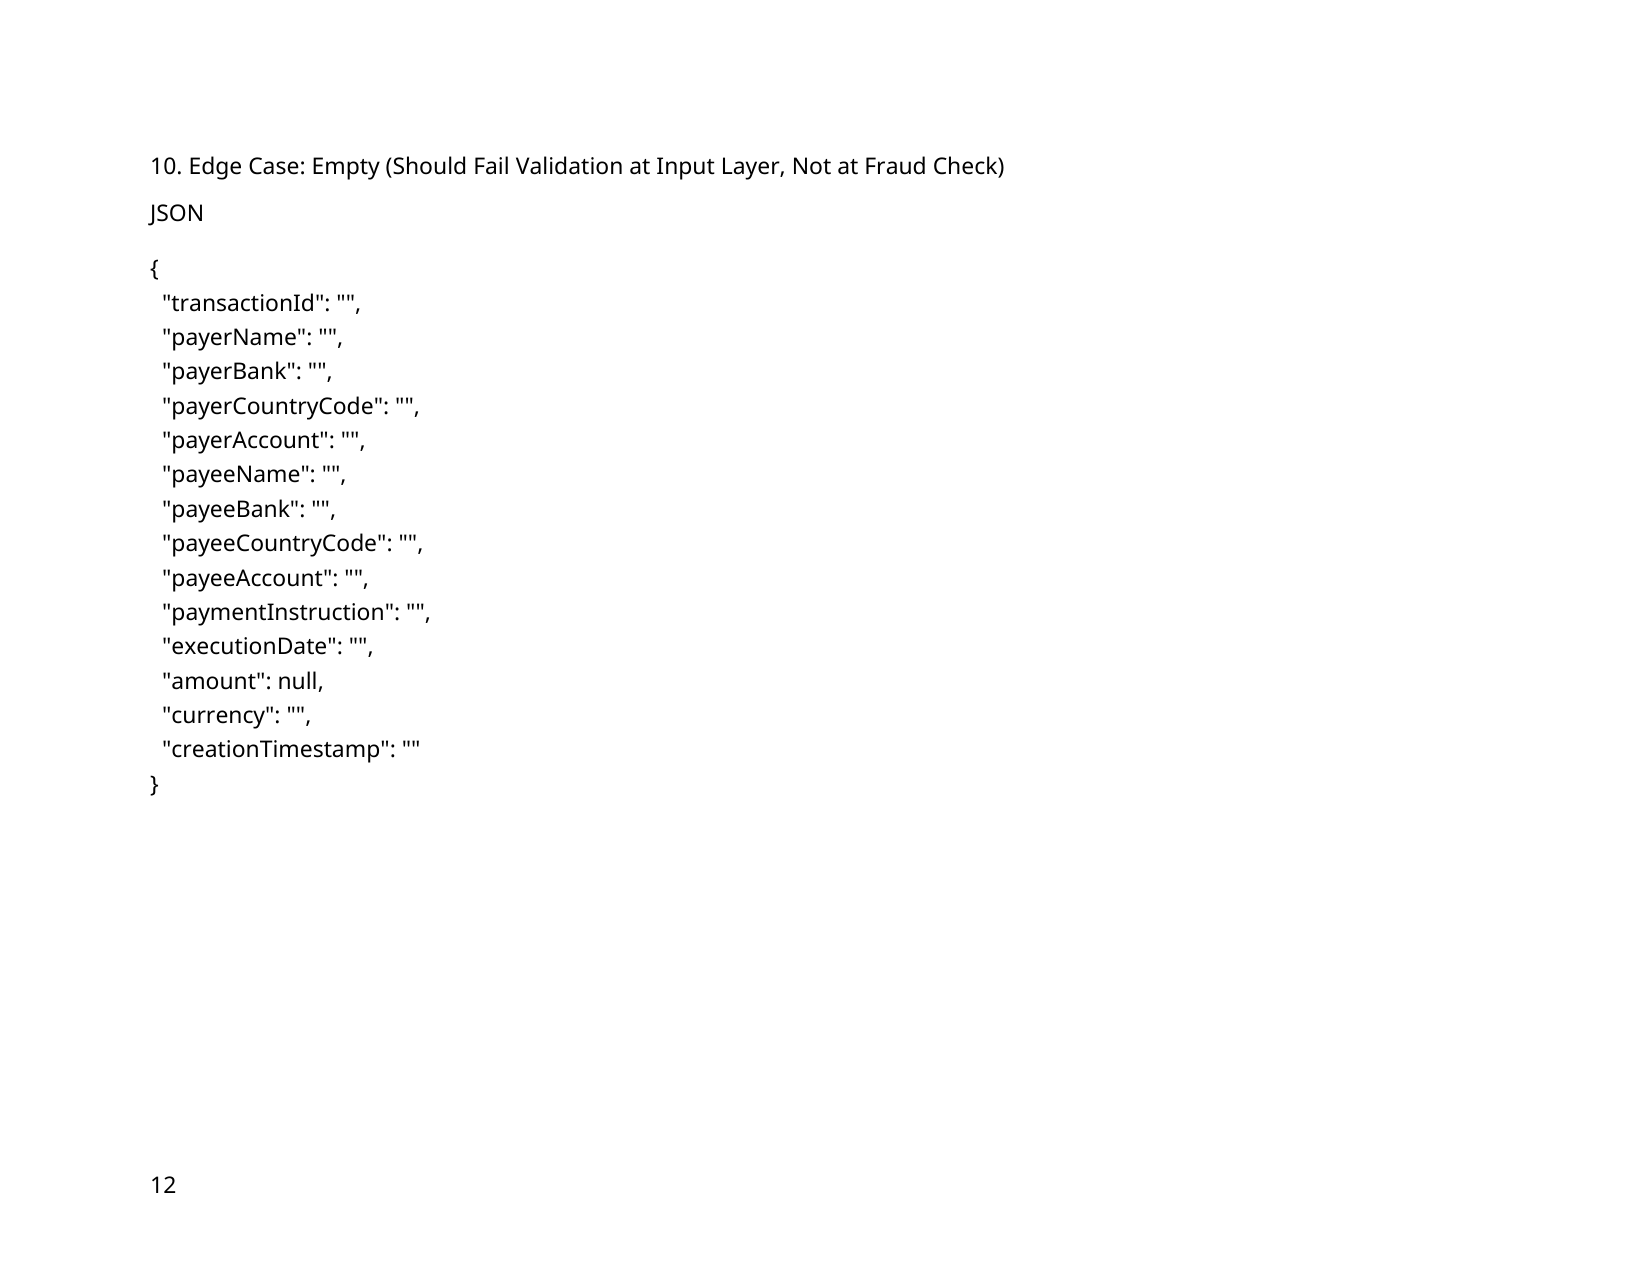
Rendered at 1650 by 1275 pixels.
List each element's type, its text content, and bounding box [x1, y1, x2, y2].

text { "transactionId": "", "payerName": "", "payerBank": "", "payerCountryCode": "", "payerAccount": "", "payeeName": "", "payeeBank": "", "payeeCountryCode": "", "payeeAccount": "", "paymentInstruction": "", "executionDate": "", "amount": null, "currency": "", "creationTimestamp": "" } [150, 252, 1500, 799]
text JSON [150, 197, 1500, 228]
text 10. Edge Case: Empty (Should Fail Validation at Input Layer, Not at Fraud Check) [150, 150, 1500, 181]
